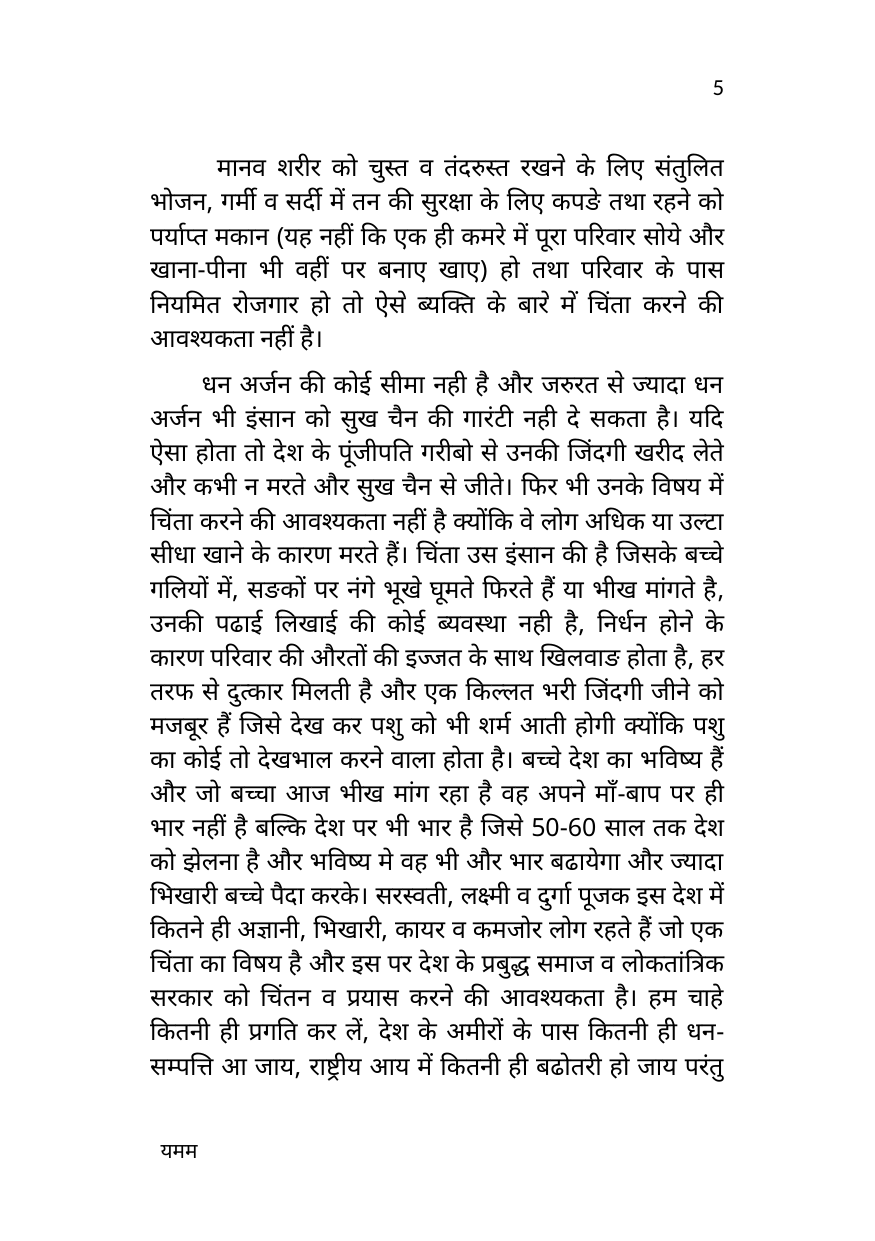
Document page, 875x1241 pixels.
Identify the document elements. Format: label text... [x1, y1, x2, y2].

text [150, 367, 724, 1082]
text मानव शरीर को चुस्त व तंदरुस्त रखने के लिए संतुलित भोजन, गर्मी व सर्दी में तन की सुरक्षा के लिए कपङे तथा रहने को पर्याप्त मकान (यह नहीं कि एक ही कमरे में पूरा परिवार सोये और खाना-पीना भी वहीं पर बनाए खाए) हो तथा परिवार के पास नियमित रोजगार हो तो ऐसे ब्यक्ति के बारे में चिंता करने की आवश्यकता नहीं है। [150, 150, 724, 354]
